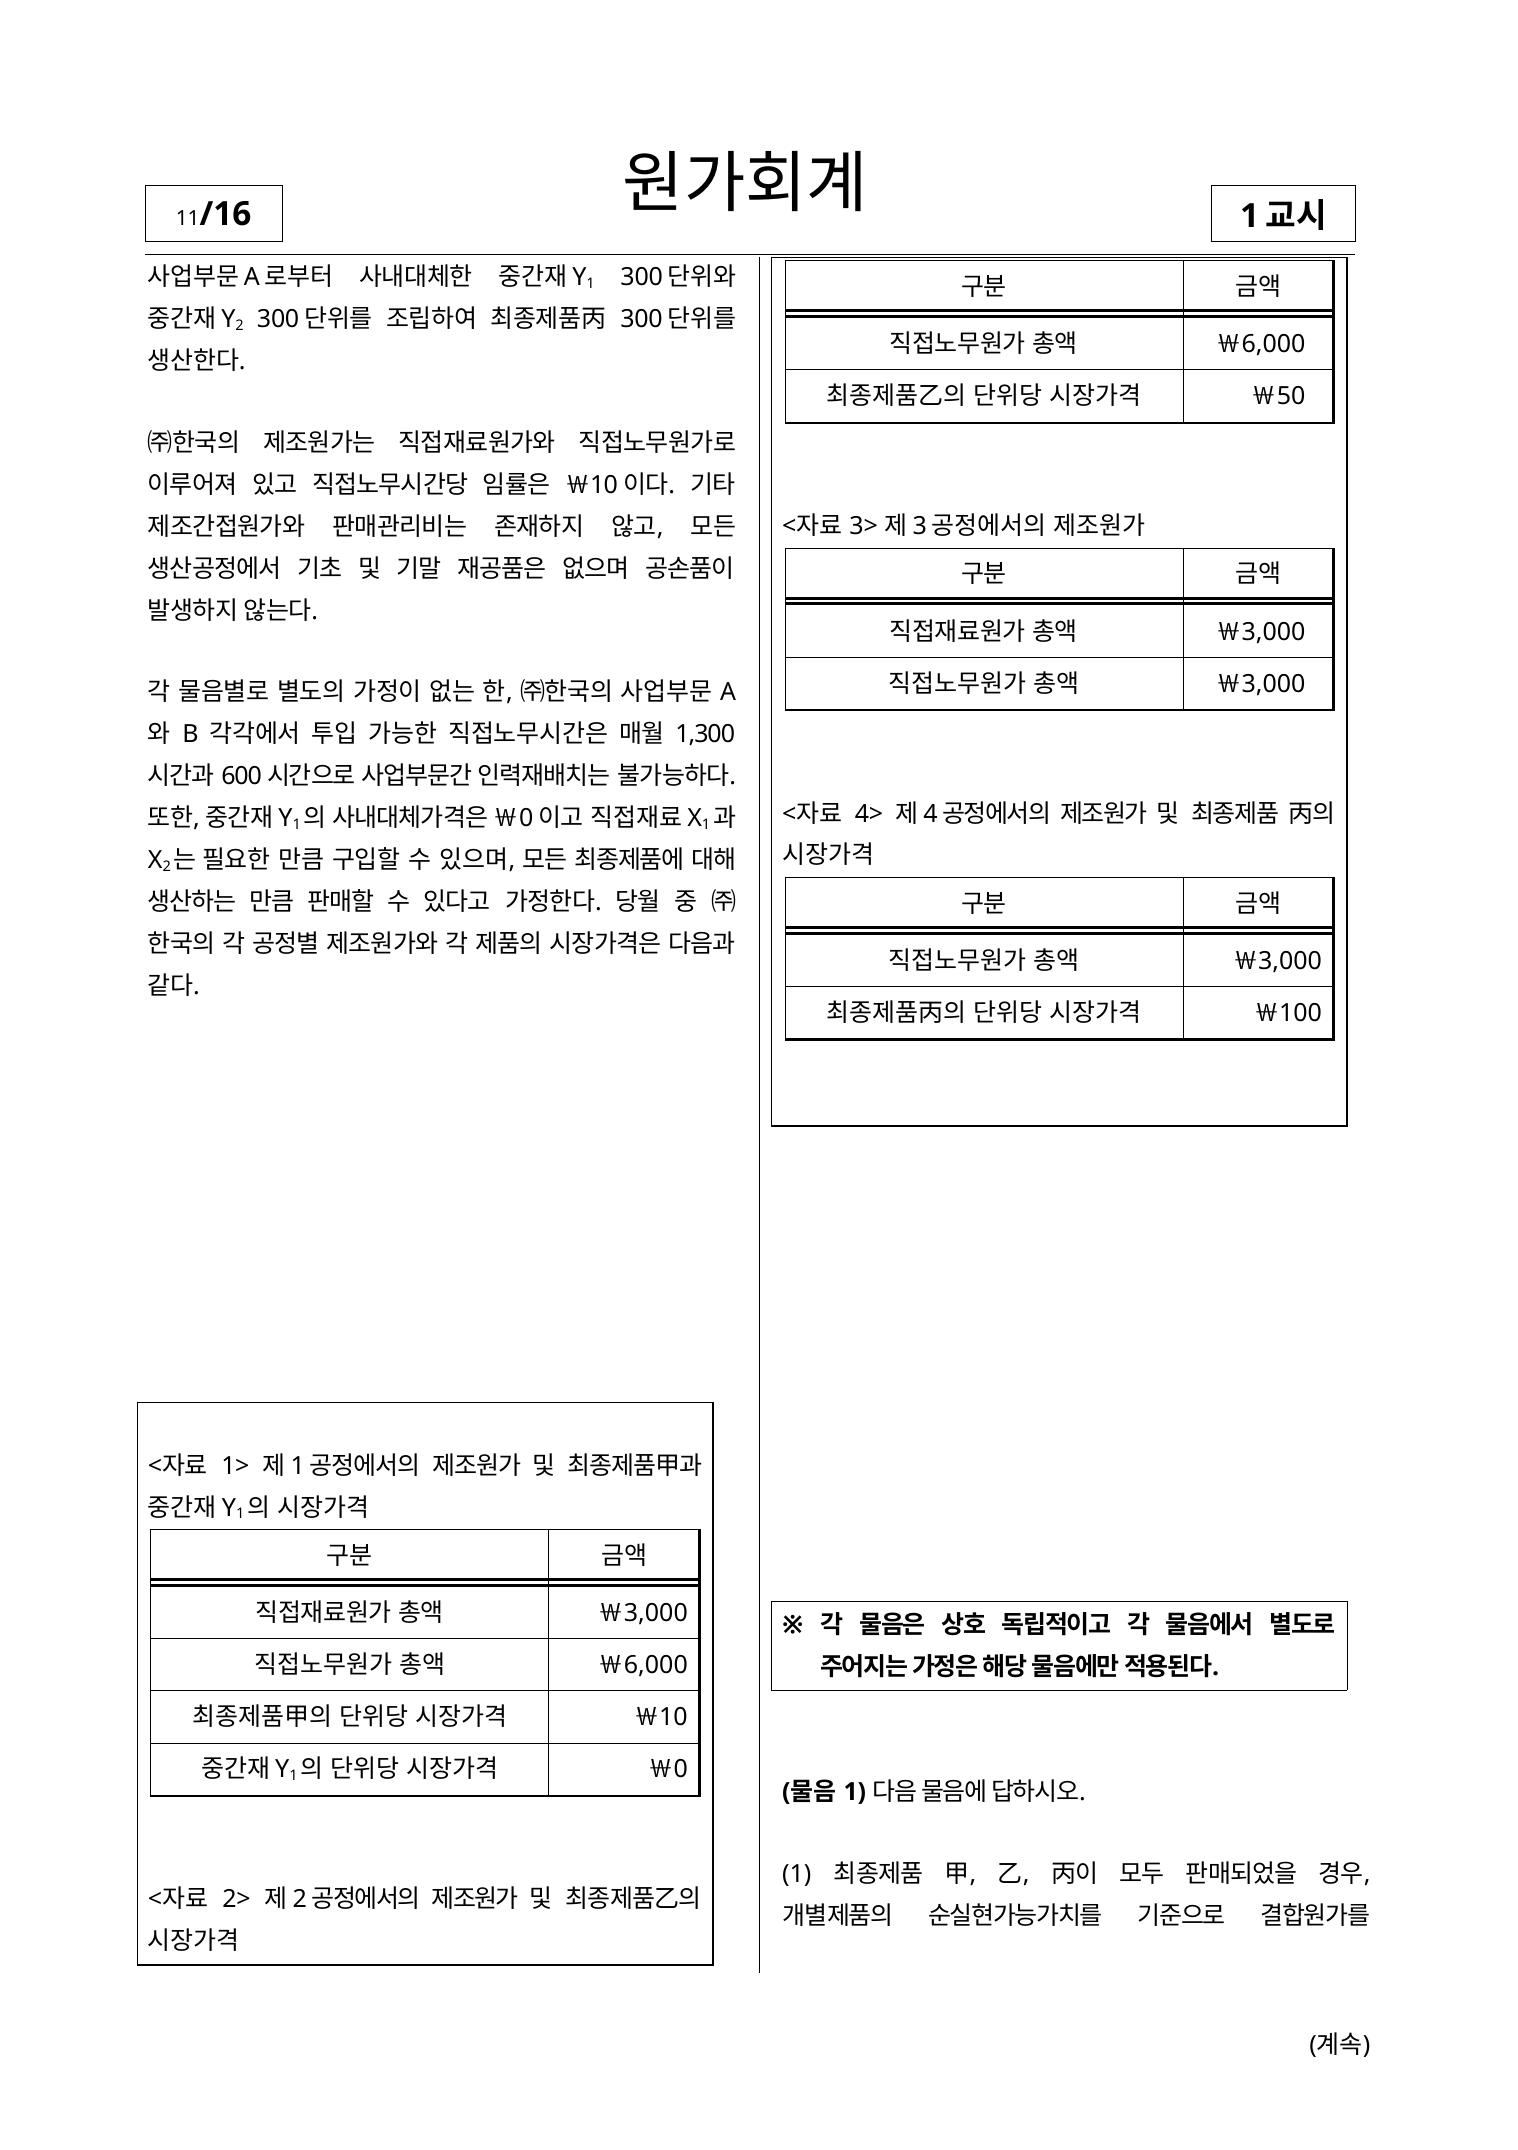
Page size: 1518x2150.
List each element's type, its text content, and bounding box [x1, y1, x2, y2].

table_header <자료 1> 제1공정에서의 제조원가 및 최종제품甲과 중간재Y1의 시장가격 <자료 2> 제2공정에서의 제조원가 및 최종제품乙의 시장가격 <자료 3> 제3공정에서의 제조원가 <자료 4> 제4공정에서의 제조원가 및 최종제품 丙의 시장가격 [138, 1403, 712, 1964]
text (1) 최종제품 甲, 乙, 丙이 모두 판매되었을 경우, 개별제품의 순실현가능가치를 기준으로 결합원가를 배부하여 제품별 월간 매출총이익을 각각 계산하시오. [782, 1853, 1370, 1932]
table_header ※ 각 물음은 상호 독립적이고 각 물음에서 별도로 주어지는 가정은 해당 물음에만 적용된다. [772, 1602, 1347, 1689]
text (물음 1) 다음 물음에 답하시오. [782, 1772, 1370, 1808]
table_header <자료 1> 제1공정에서의 제조원가 및 최종제품甲과 중간재Y1의 시장가격 <자료 2> 제2공정에서의 제조원가 및 최종제품乙의 시장가격 <자료 3> 제3공정에서의 제조원가 <자료 4> 제4공정에서의 제조원가 및 최종제품 丙의 시장가격 [772, 258, 1346, 1124]
text ㈜한국의 제조원가는 직접재료원가와 직접노무원가로 이루어져 있고 직접노무시간당 임률은 ￦10이다. 기타 제조간접원가와 판매관리비는 존재하지 않고, 모든 생산공정에서 기초 및 기말 재공품은 없으며 공손품이 발생하지 않는다. [148, 422, 736, 626]
text 각 물음별로 별도의 가정이 없는 한, ㈜한국의 사업부문 A와 B 각각에서 투입 가능한 직접노무시간은 매월 1,300시간과 600시간으로 사업부문간 인력재배치는 불가능하다. 또한, 중간재Y1의 사내대체가격은 ￦0이고 직접재료X1과 X2는 필요한 만큼 구입할 수 있으며, 모든 최종제품에 대해 생산하는 만큼 판매할 수 있다고 가정한다. 당월 중 ㈜한국의 각 공정별 제조원가와 각 제품의 시장가격은 다음과 같다. [148, 672, 736, 1002]
